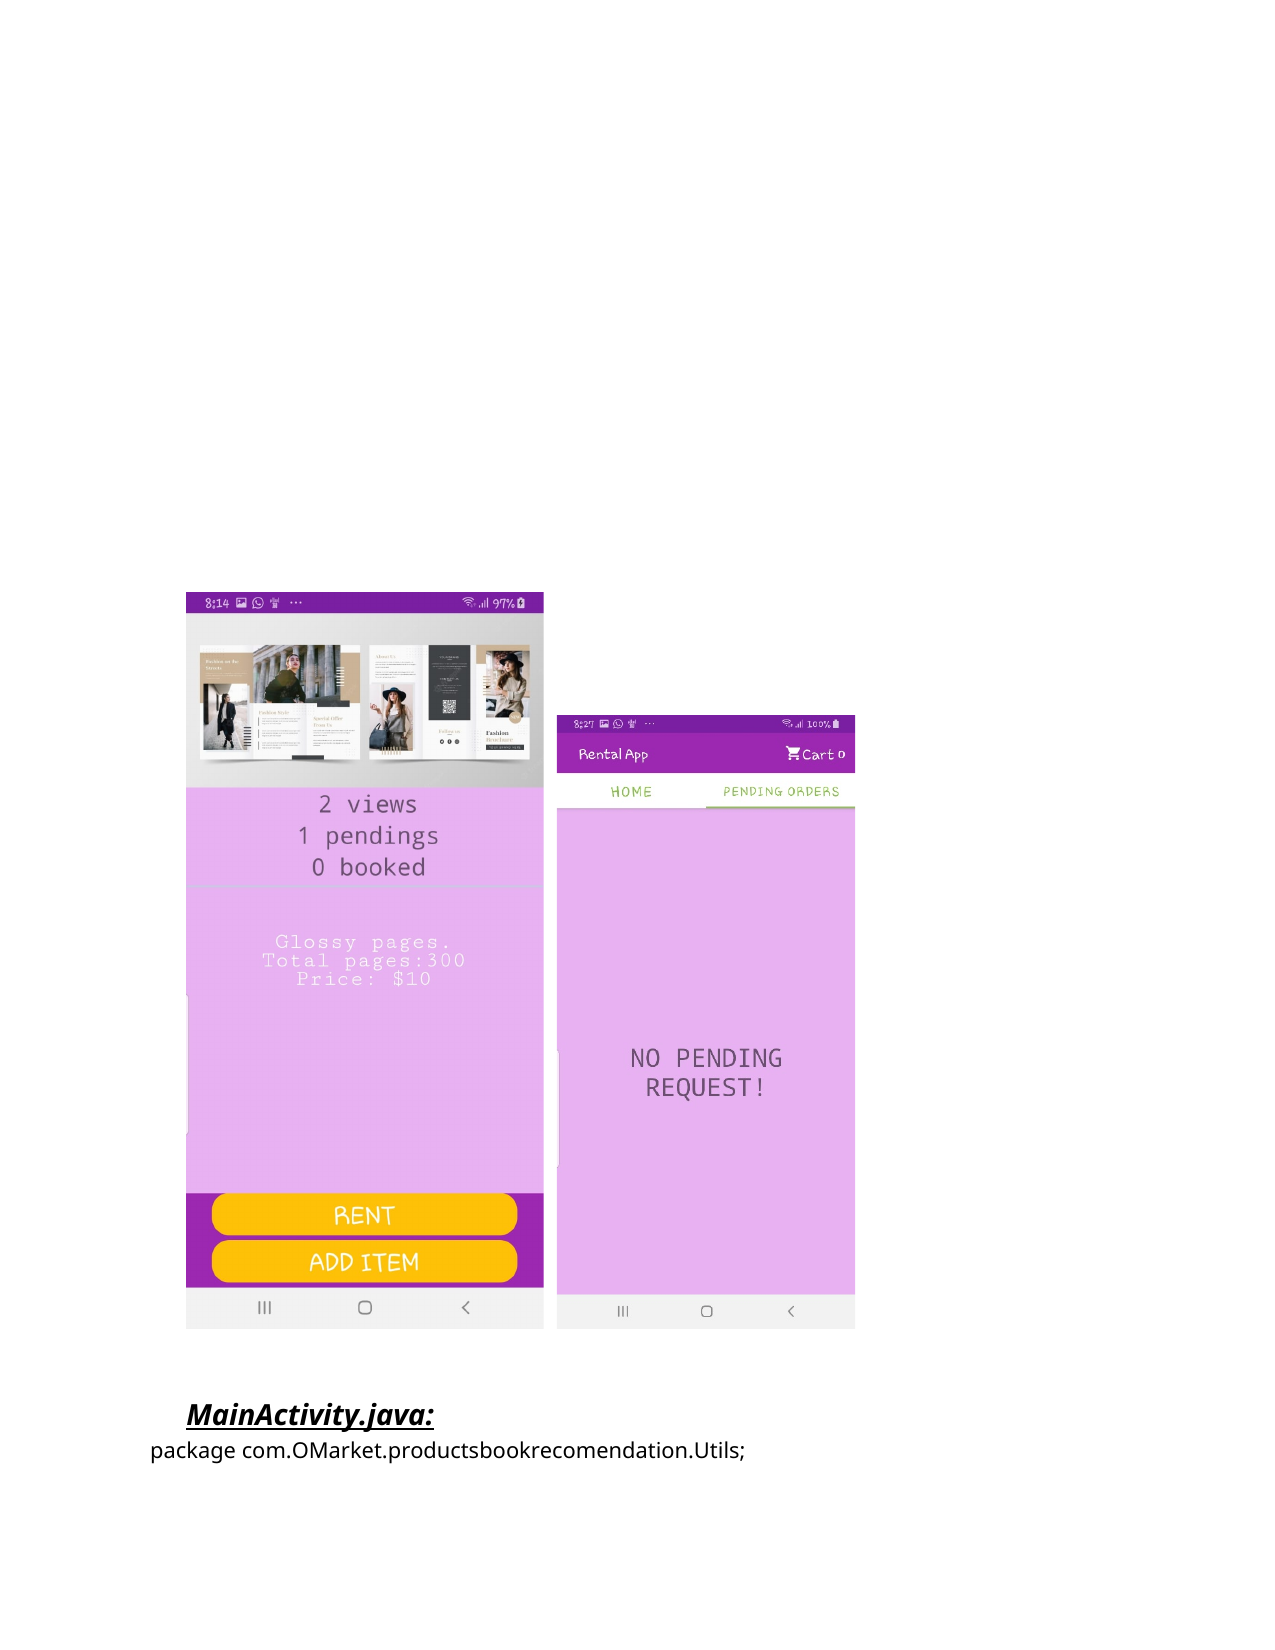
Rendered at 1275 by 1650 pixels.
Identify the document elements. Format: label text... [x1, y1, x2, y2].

text MainActivity.java: [186, 1394, 1124, 1434]
picture [556, 715, 856, 1329]
picture [186, 592, 544, 1329]
text package com.OMarket.productsbookrecomendation.Utils; [150, 1435, 1124, 1465]
